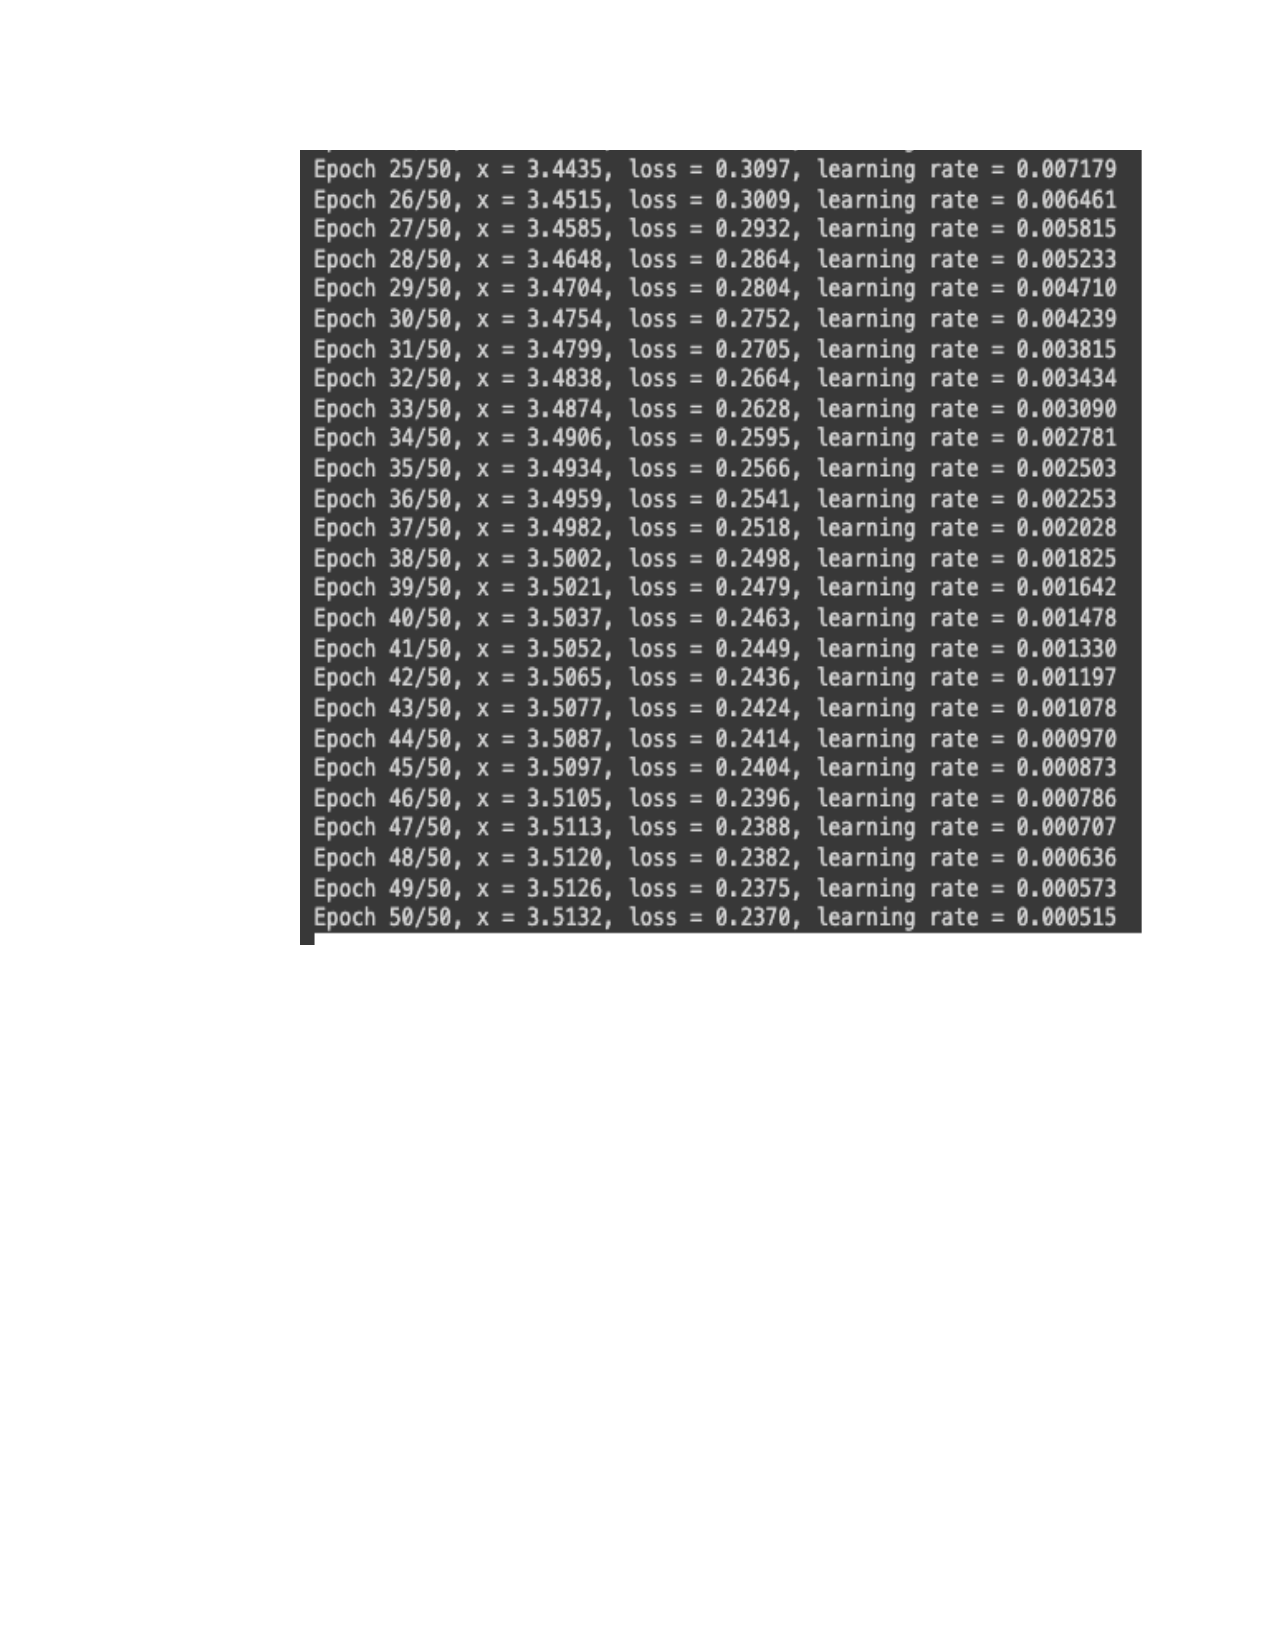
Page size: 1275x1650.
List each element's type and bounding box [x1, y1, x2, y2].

picture [300, 150, 1142, 945]
